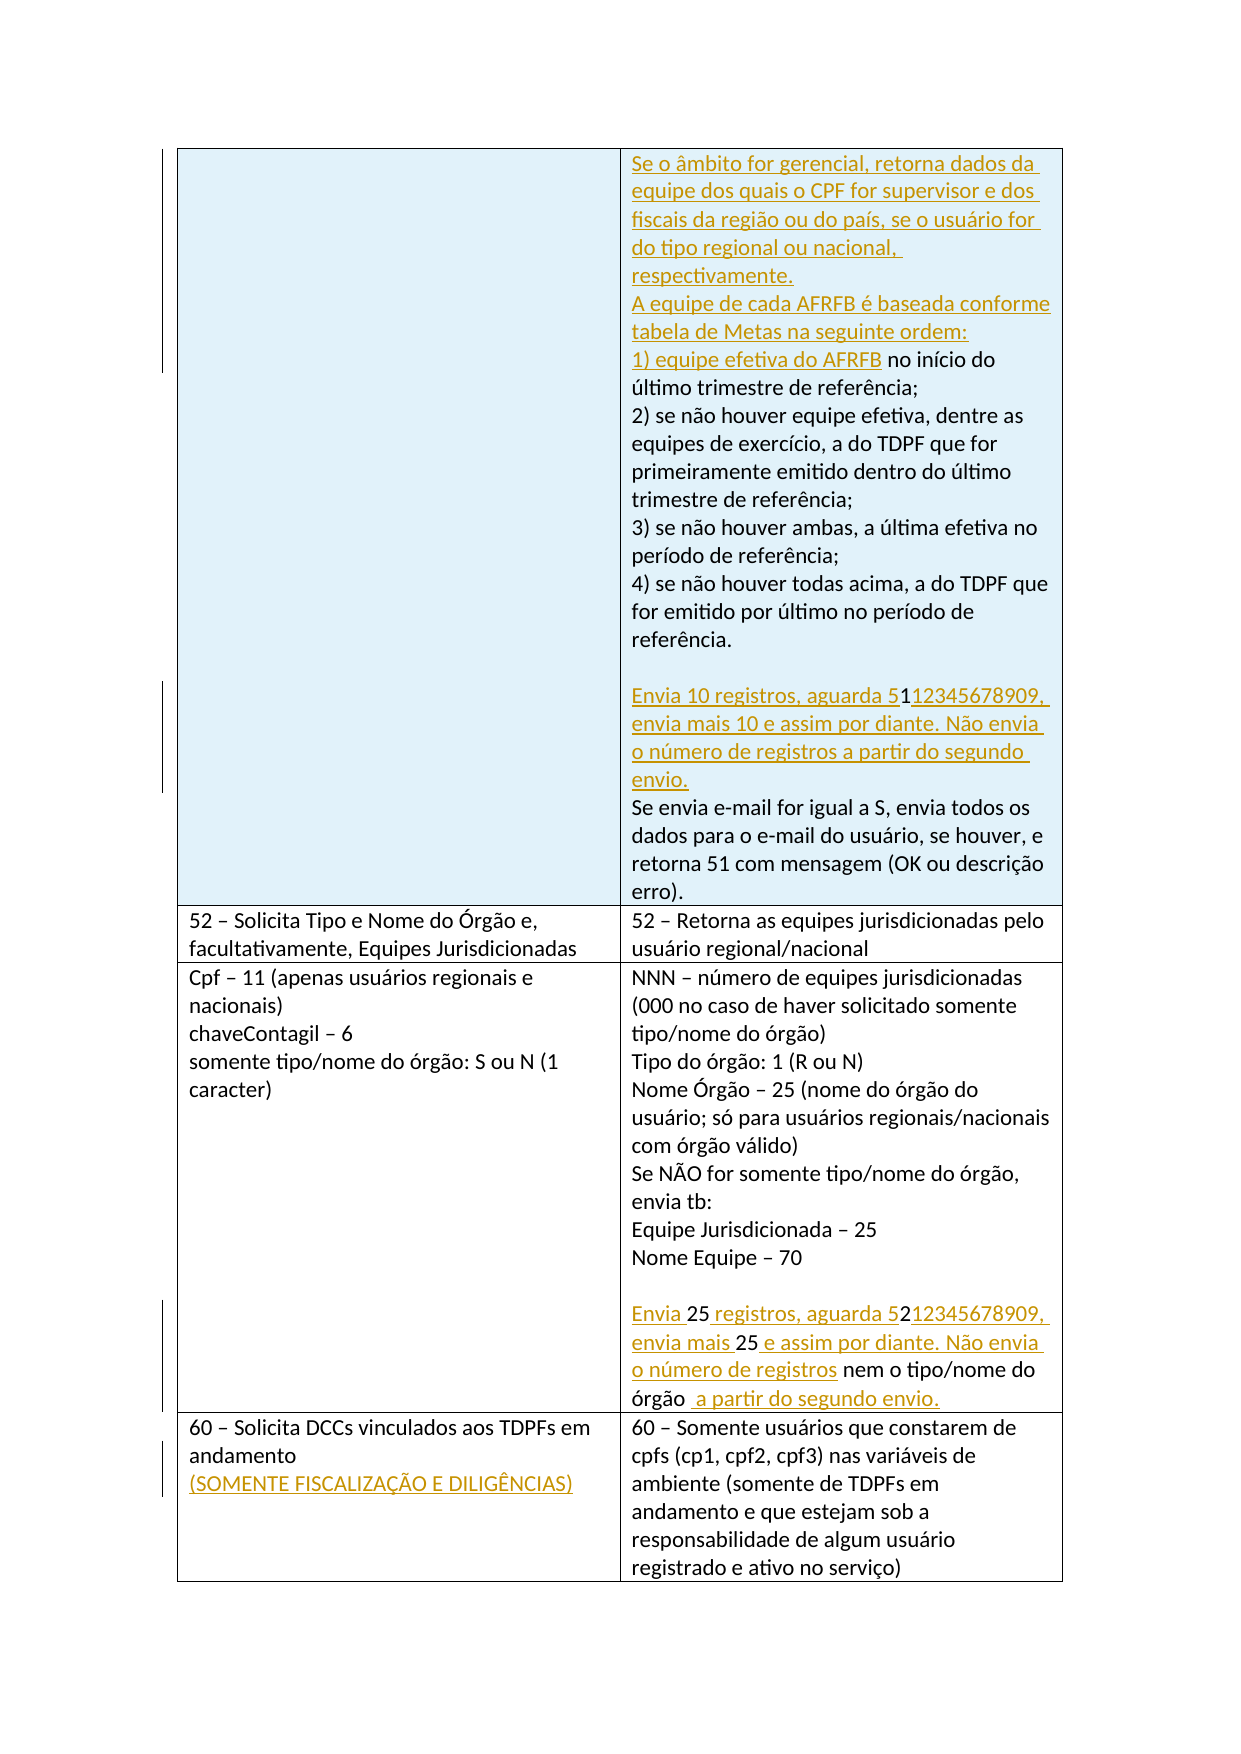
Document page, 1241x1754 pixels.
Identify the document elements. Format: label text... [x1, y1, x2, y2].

table_cell NNN – número de equipes jurisdicionadas (000 no caso de haver solicitado somente tipo/nome do órgão) Tipo do órgão: 1 (R ou N) Nome Órgão – 25 (nome do órgão do usuário; só para usuários regionais/nacionais com órgão válido) Se NÃO for somente tipo/nome do órgão, envia tb: Equipe Jurisdicionada – 25 Nome Equipe – 70 25225 nem o tipo/nome do órgão [621, 963, 1062, 1412]
table_cell Cpf – 11 (apenas usuários regionais e nacionais) chaveContagil – 6 somente tipo/nome do órgão: S ou N (1 caracter) [178, 963, 620, 1412]
table_cell 60 – Solicita DCCs vinculados aos TDPFs em andamento [178, 1413, 620, 1581]
table_cell 60 – Somente usuários que constarem de cpfs (cp1, cpf2, cpf3) nas variáveis de ambiente (somente de TDPFs em andamento e que estejam sob a responsabilidade de algum usuário registrado e ativo no serviço) [621, 1413, 1062, 1581]
table_cell 52 – Solicita Tipo e Nome do Órgão e, facultativamente, Equipes Jurisdicionadas [178, 906, 620, 962]
table_cell 52 – Retorna as equipes jurisdicionadas pelo usuário regional/nacional [621, 906, 1062, 962]
